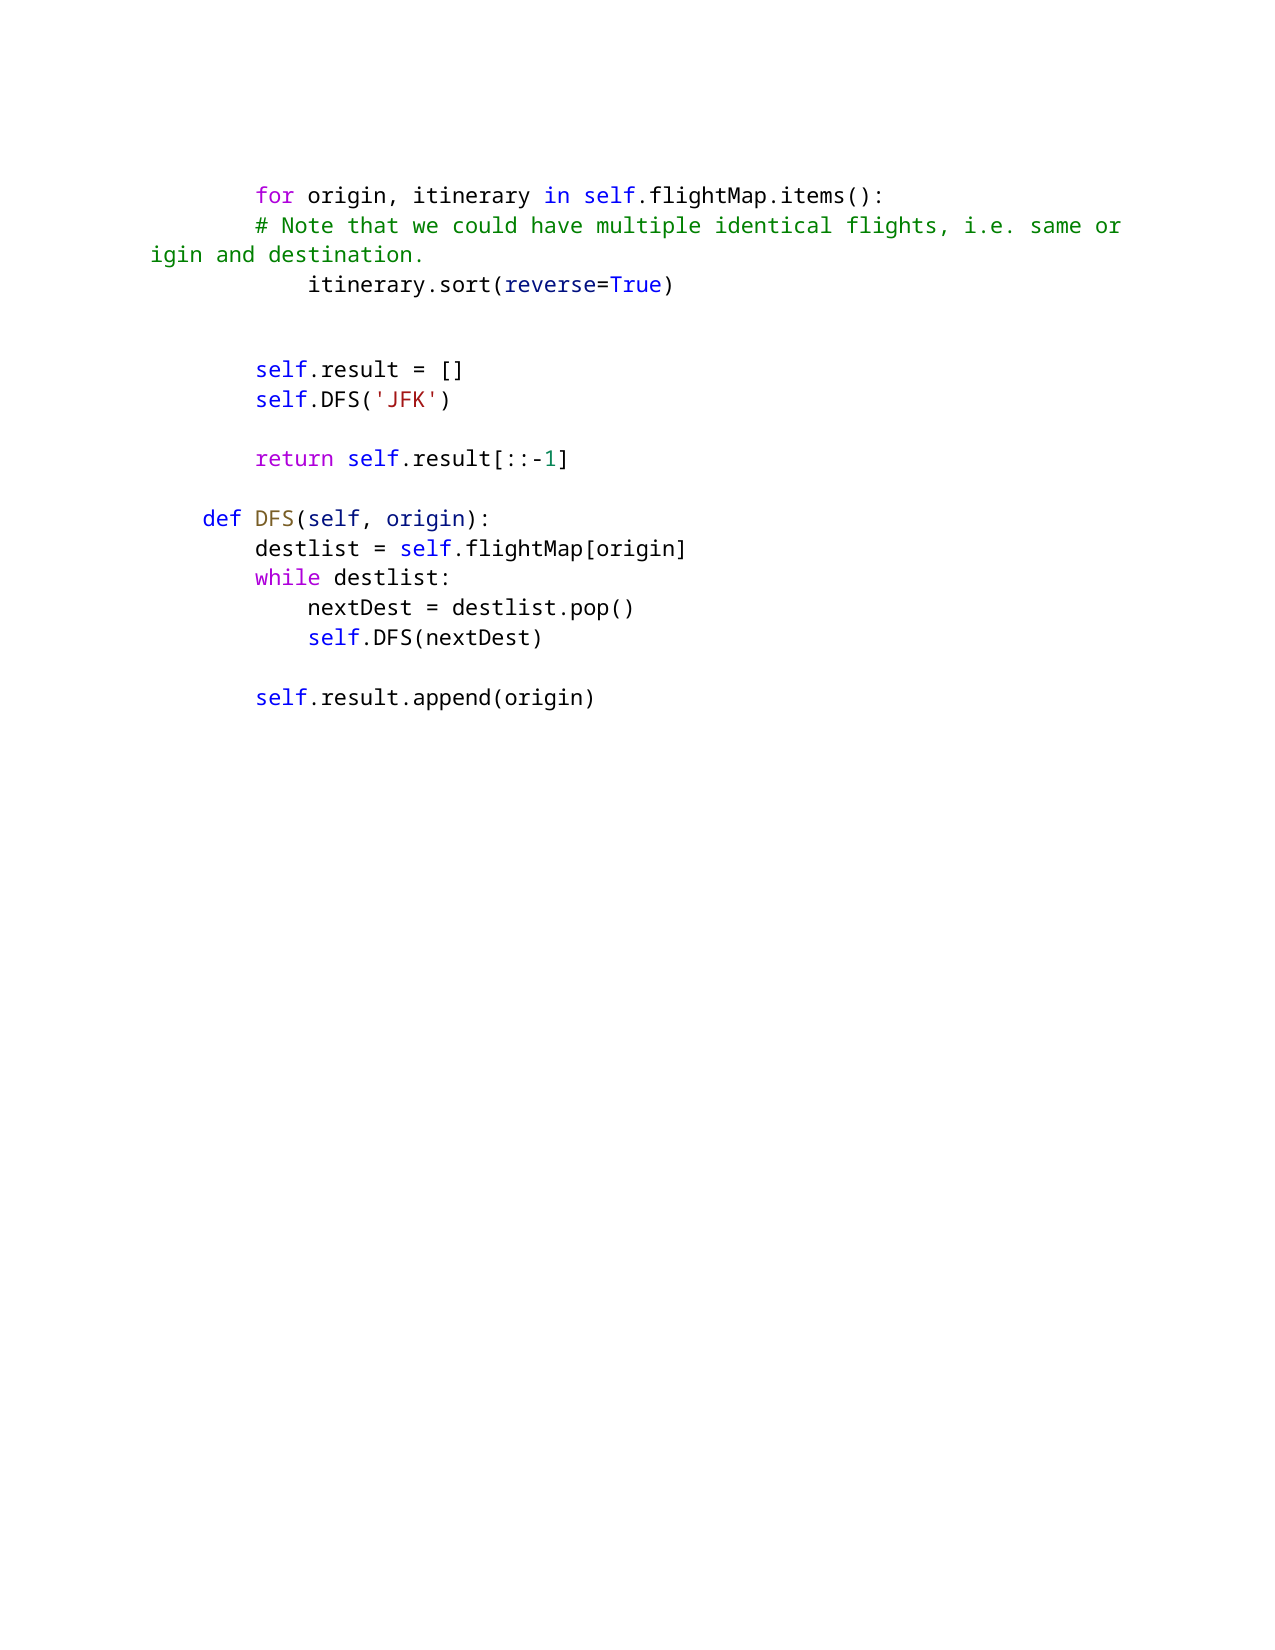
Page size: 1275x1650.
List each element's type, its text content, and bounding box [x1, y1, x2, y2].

text self.result.append(origin) [150, 681, 1125, 711]
text itinerary.sort(reverse=True) [150, 269, 1125, 299]
text for origin, itinerary in self.flightMap.items(): [150, 180, 1125, 209]
text self.DFS('JFK') [150, 383, 1125, 413]
text self.result = [] [150, 354, 1125, 383]
text def DFS(self, origin): [150, 503, 1125, 532]
text return self.result[::-1] [150, 443, 1125, 473]
text while destlist: [150, 562, 1125, 592]
text nextDest = destlist.pop() [150, 592, 1125, 622]
text destlist = self.flightMap[origin] [150, 532, 1125, 562]
text self.DFS(nextDest) [150, 622, 1125, 652]
text # Note that we could have multiple identical flights, i.e. same origin and destination. [150, 209, 1125, 269]
